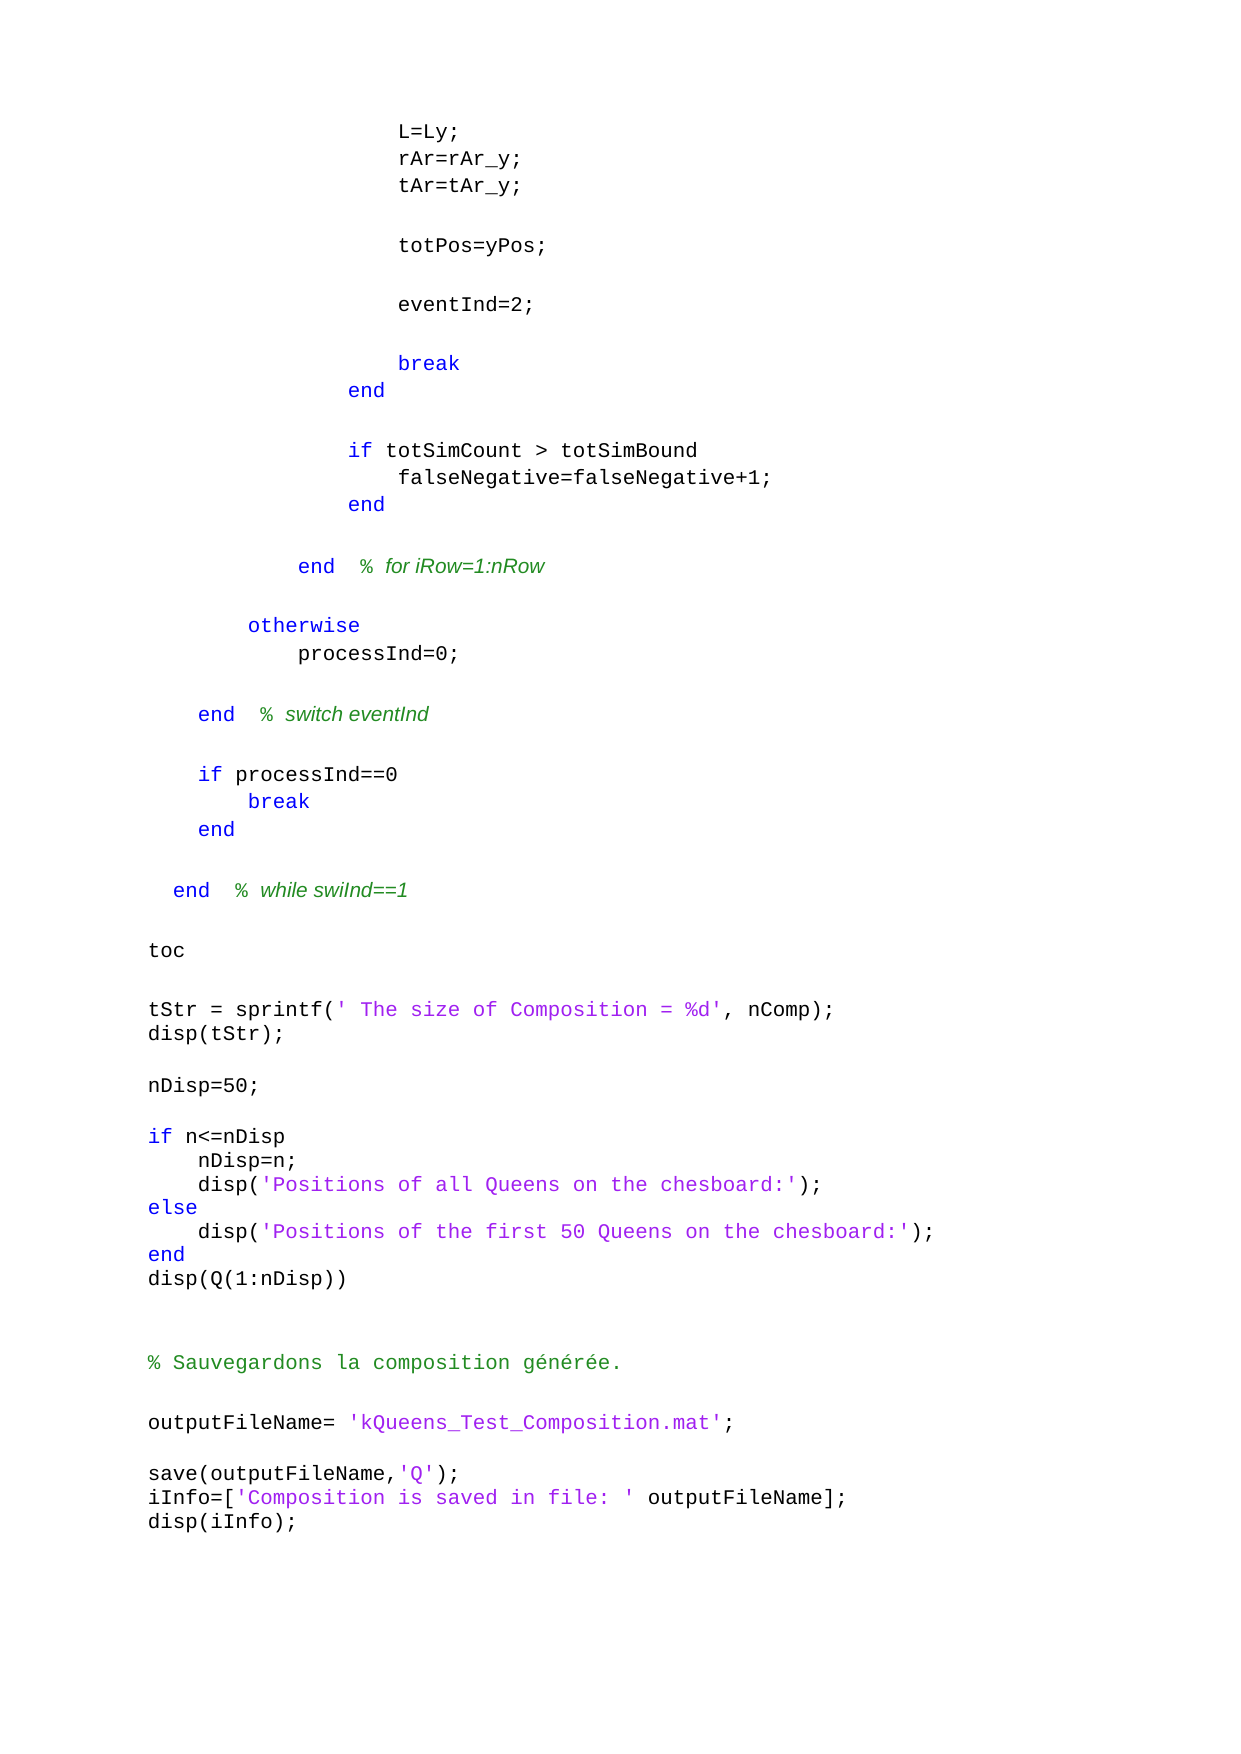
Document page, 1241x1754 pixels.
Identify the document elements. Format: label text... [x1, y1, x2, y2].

text processInd=0; [148, 643, 1152, 666]
text save(outputFileName,'Q'); [148, 1463, 1152, 1487]
text disp(Q(1:nDisp)) [148, 1268, 1152, 1292]
text outputFileName= 'kQueens_Test_Composition.mat'; [148, 1412, 1152, 1435]
text iInfo=['Composition is saved in file: ' outputFileName]; [148, 1487, 1152, 1511]
text L=Ly; [148, 121, 1152, 144]
text eventInd=2; [148, 294, 1152, 318]
text disp('Positions of all Queens on the chesboard:'); [148, 1173, 1152, 1197]
text otherwise [148, 616, 1152, 639]
text break [148, 791, 1152, 815]
text % Sauvegardons la composition générée. [148, 1352, 1152, 1376]
text nDisp=50; [148, 1074, 1152, 1098]
text disp('Positions of the first 50 Queens on the chesboard:'); [148, 1221, 1152, 1244]
text end % switch eventInd [148, 702, 1152, 728]
text toc [148, 940, 1152, 963]
text falseNegative=falseNegative+1; [148, 467, 1152, 491]
text if n<=nDisp [148, 1126, 1152, 1150]
text end [148, 1244, 1152, 1268]
text end % for iRow=1:nRow [148, 554, 1152, 579]
text rAr=rAr_y; [148, 148, 1152, 172]
text tStr = sprintf(' The size of Composition = %d', nComp); [148, 999, 1152, 1023]
text disp(tStr); [148, 1023, 1152, 1047]
text disp(iInfo); [148, 1511, 1152, 1534]
text end % while swiInd==1 [148, 878, 1152, 904]
text if processInd==0 [148, 764, 1152, 788]
text else [148, 1197, 1152, 1221]
text end [148, 494, 1152, 518]
text end [148, 819, 1152, 842]
text break [148, 353, 1152, 377]
text if totSimCount > totSimBound [148, 440, 1152, 463]
text nDisp=n; [148, 1150, 1152, 1173]
text end [148, 381, 1152, 404]
text totPos=yPos; [148, 234, 1152, 258]
text tAr=tAr_y; [148, 175, 1152, 199]
